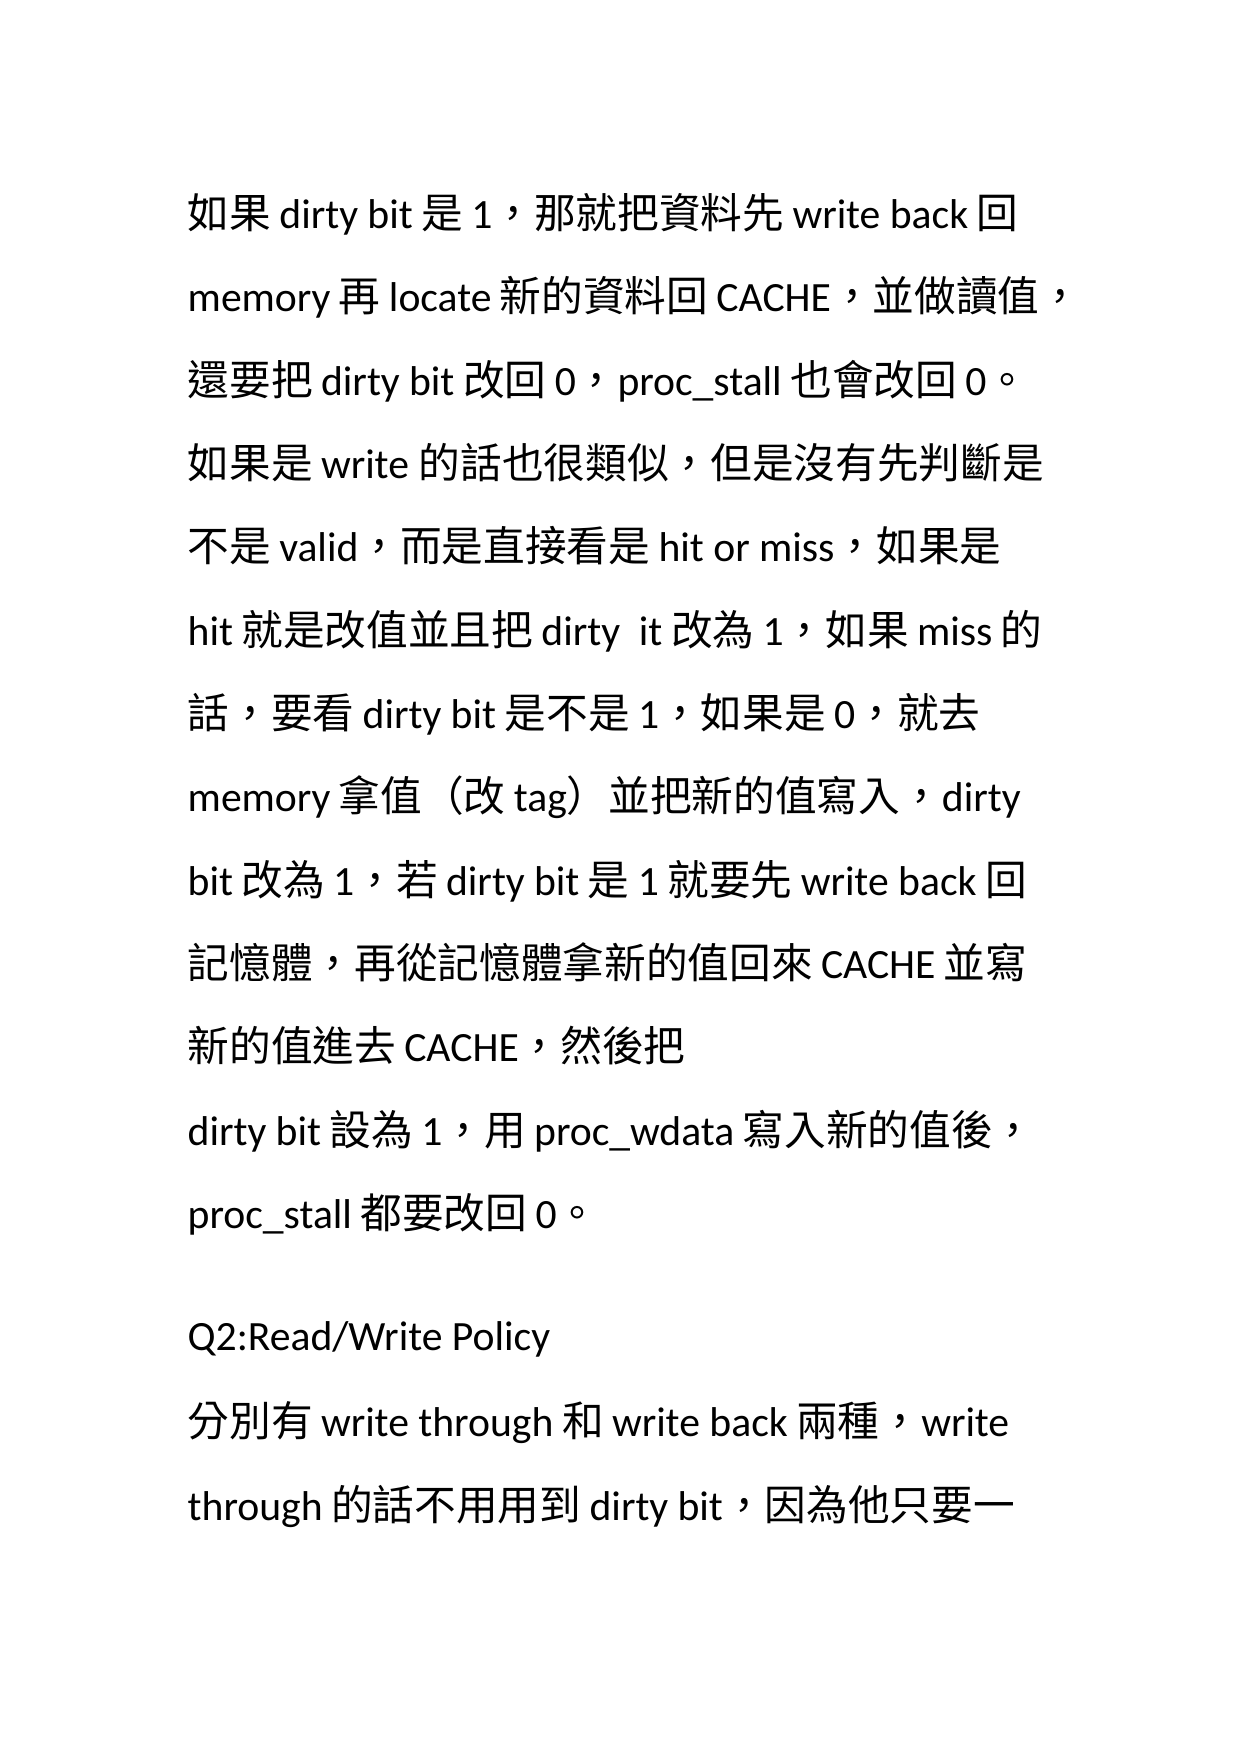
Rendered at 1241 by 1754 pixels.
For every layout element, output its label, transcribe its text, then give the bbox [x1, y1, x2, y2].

text Q2:Read/Write Policy [187, 1294, 1053, 1377]
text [187, 169, 1053, 1085]
text dirty bit設為1，用proc_wdata寫入新的值後，proc_stall都要改回0。 [187, 1085, 1053, 1252]
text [187, 1377, 1053, 1544]
